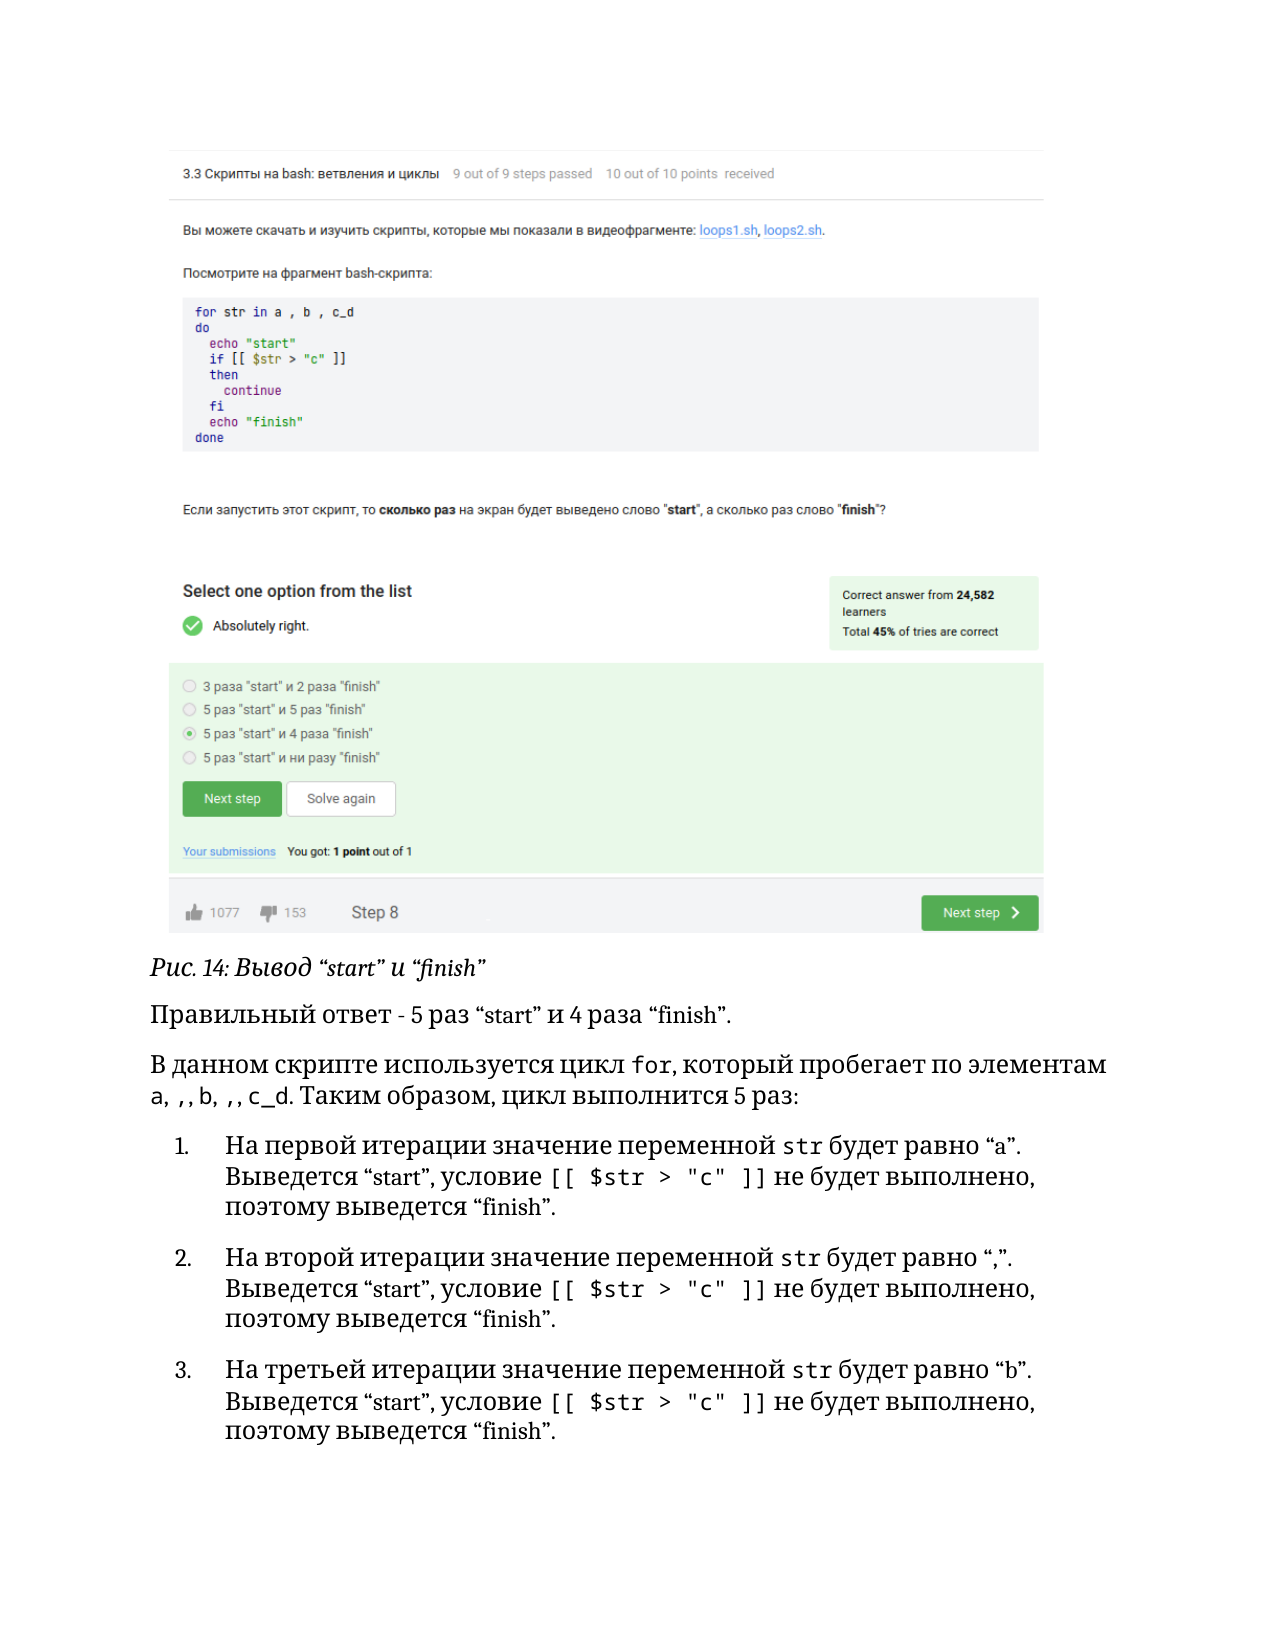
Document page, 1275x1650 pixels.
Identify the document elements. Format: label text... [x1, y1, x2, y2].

list На второй итерации значение переменной str будет равно “,”. Выведется “start”, условие [[ $str > "c" ]] не будет выполнено, поэтому выведется “finish”. [175, 1242, 1125, 1333]
list На третьей итерации значение переменной str будет равно “b”. Выведется “start”, условие [[ $str > "c" ]] не будет выполнено, поэтому выведется “finish”. [175, 1354, 1125, 1446]
list На первой итерации значение переменной str будет равно “a”. Выведется “start”, условие [[ $str > "c" ]] не будет выполнено, поэтому выведется “finish”. [175, 1130, 1125, 1221]
text Рис. 14: Вывод “start” и “finish” [150, 954, 1125, 983]
text Правильный ответ - 5 раз “start” и 4 раза “finish”. [150, 1001, 1125, 1030]
text В данном скрипте используется цикл for, который пробегает по элементам a, ,, b, ,, c_d. Таким образом, цикл выполнится 5 раз: [150, 1049, 1125, 1111]
picture [168, 150, 1044, 933]
